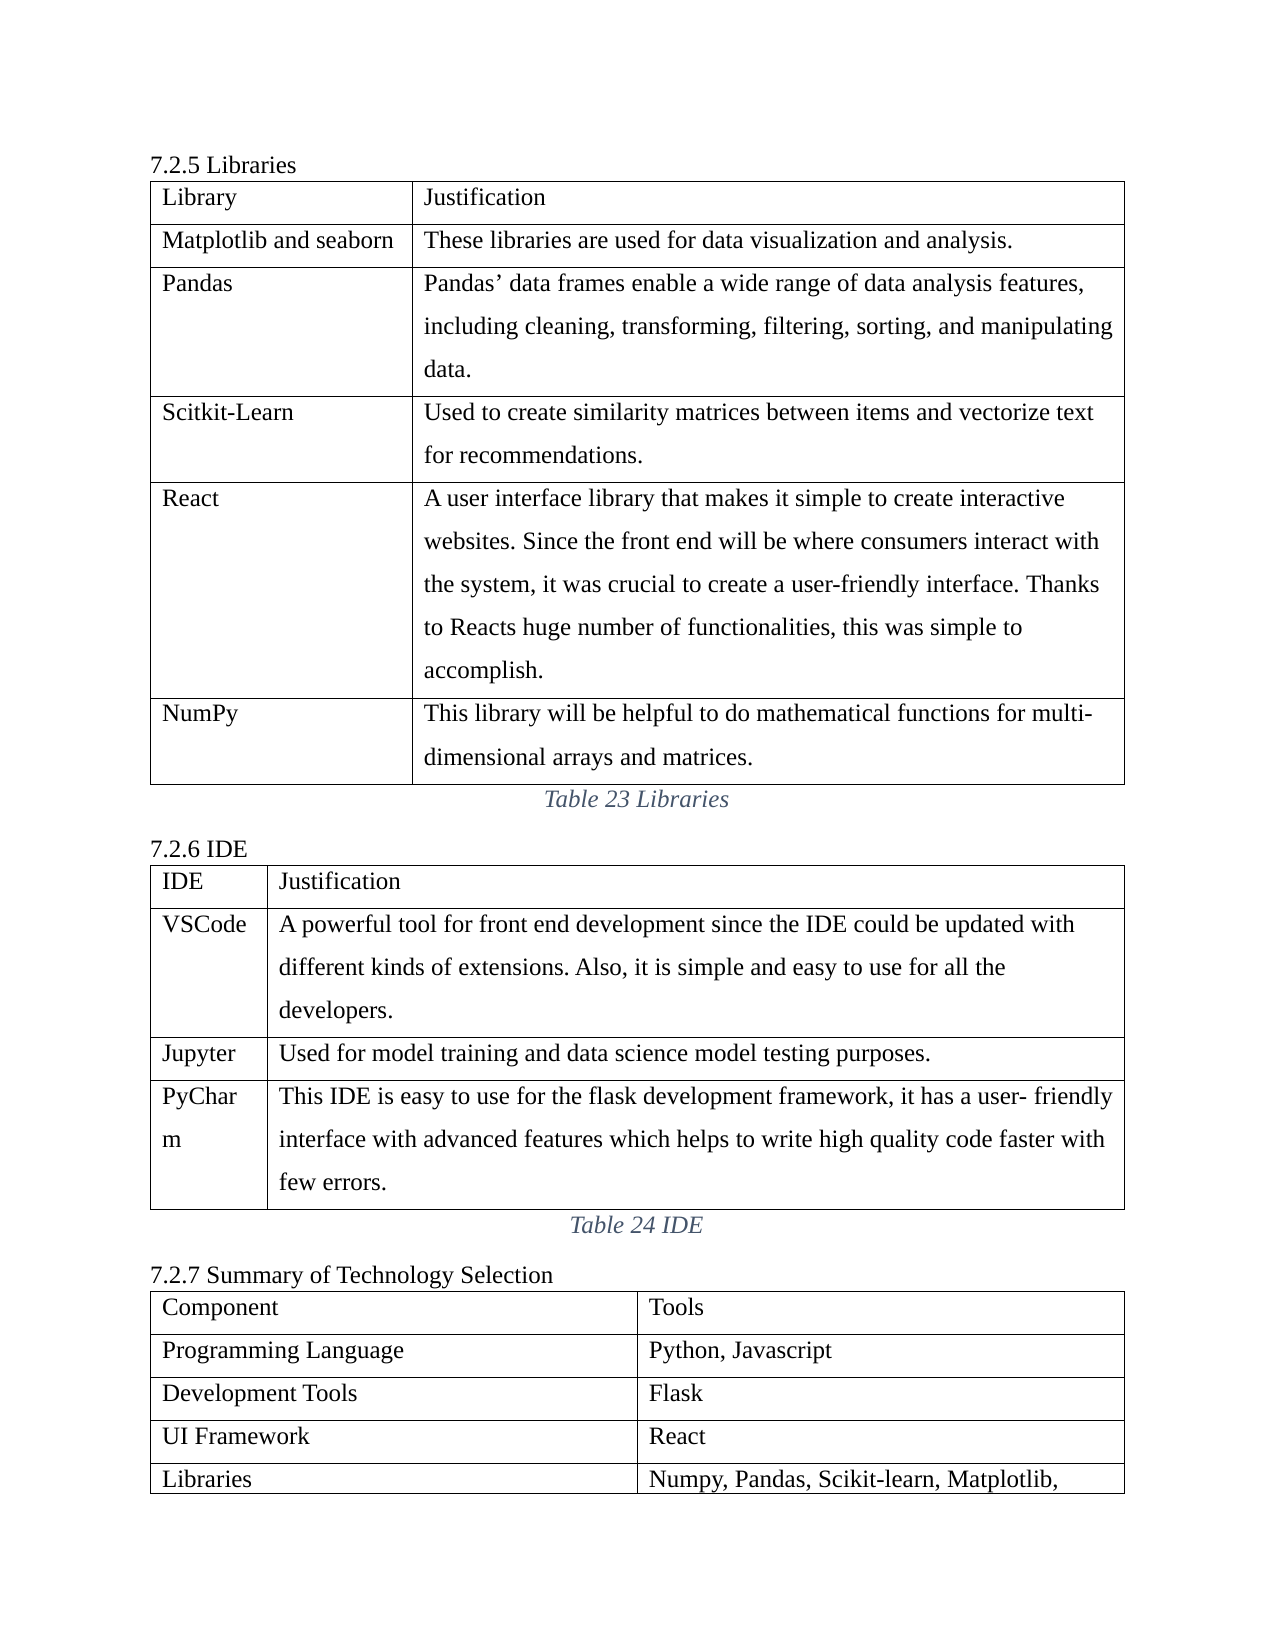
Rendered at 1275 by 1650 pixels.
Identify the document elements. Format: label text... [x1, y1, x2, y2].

table_cell NumPy [151, 699, 412, 783]
table_cell Scitkit-Learn [151, 397, 412, 482]
table_cell UI Framework [151, 1421, 637, 1463]
table_cell This IDE is easy to use for the flask development framework, it has a user- friendly interface with advanced features which helps to write high quality code faster with few errors. [268, 1081, 1124, 1209]
table_header Library [151, 182, 412, 224]
table_header IDE [151, 866, 267, 908]
table_cell These libraries are used for data visualization and analysis. [413, 225, 1124, 267]
table_cell Libraries [151, 1464, 637, 1492]
table_cell VSCode [151, 909, 267, 1037]
subtitle 7.2.7 Summary of Technology Selection [150, 1260, 1125, 1289]
table_cell A powerful tool for front end development since the IDE could be updated with different kinds of extensions. Also, it is simple and easy to use for all the developers. [268, 909, 1124, 1037]
table_cell Matplotlib and seaborn [151, 225, 412, 267]
table_cell Used to create similarity matrices between items and vectorize text for recommendations. [413, 397, 1124, 482]
text Table 24 IDE [150, 1210, 1125, 1239]
subtitle 7.2.5 Libraries [150, 150, 1125, 179]
table_header Justification [268, 866, 1124, 908]
table_cell PyCharm [151, 1081, 267, 1209]
table_header Tools [638, 1292, 1124, 1334]
table_header Component [151, 1292, 637, 1334]
table_cell Programming Language [151, 1335, 637, 1377]
table_cell Development Tools [151, 1378, 637, 1420]
table_header Justification [413, 182, 1124, 224]
table_cell Jupyter [151, 1038, 267, 1080]
table_cell Used for model training and data science model testing purposes. [268, 1038, 1124, 1080]
table_cell A user interface library that makes it simple to create interactive websites. Since the front end will be where consumers interact with the system, it was crucial to create a user-friendly interface. Thanks to Reacts huge number of functionalities, this was simple to accomplish. [413, 483, 1124, 697]
table_cell Flask [638, 1378, 1124, 1420]
table_cell React [638, 1421, 1124, 1463]
text Table 23 Libraries [150, 785, 1125, 813]
table_cell This library will be helpful to do mathematical functions for multi- dimensional arrays and matrices. [413, 699, 1124, 783]
table_cell Python, Javascript [638, 1335, 1124, 1377]
table_cell Pandas’ data frames enable a wide range of data analysis features, including cleaning, transforming, filtering, sorting, and manipulating data. [413, 268, 1124, 396]
table_cell React [151, 483, 412, 697]
subtitle 7.2.6 IDE [150, 834, 1125, 863]
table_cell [638, 1464, 1124, 1492]
table_cell Pandas [151, 268, 412, 396]
